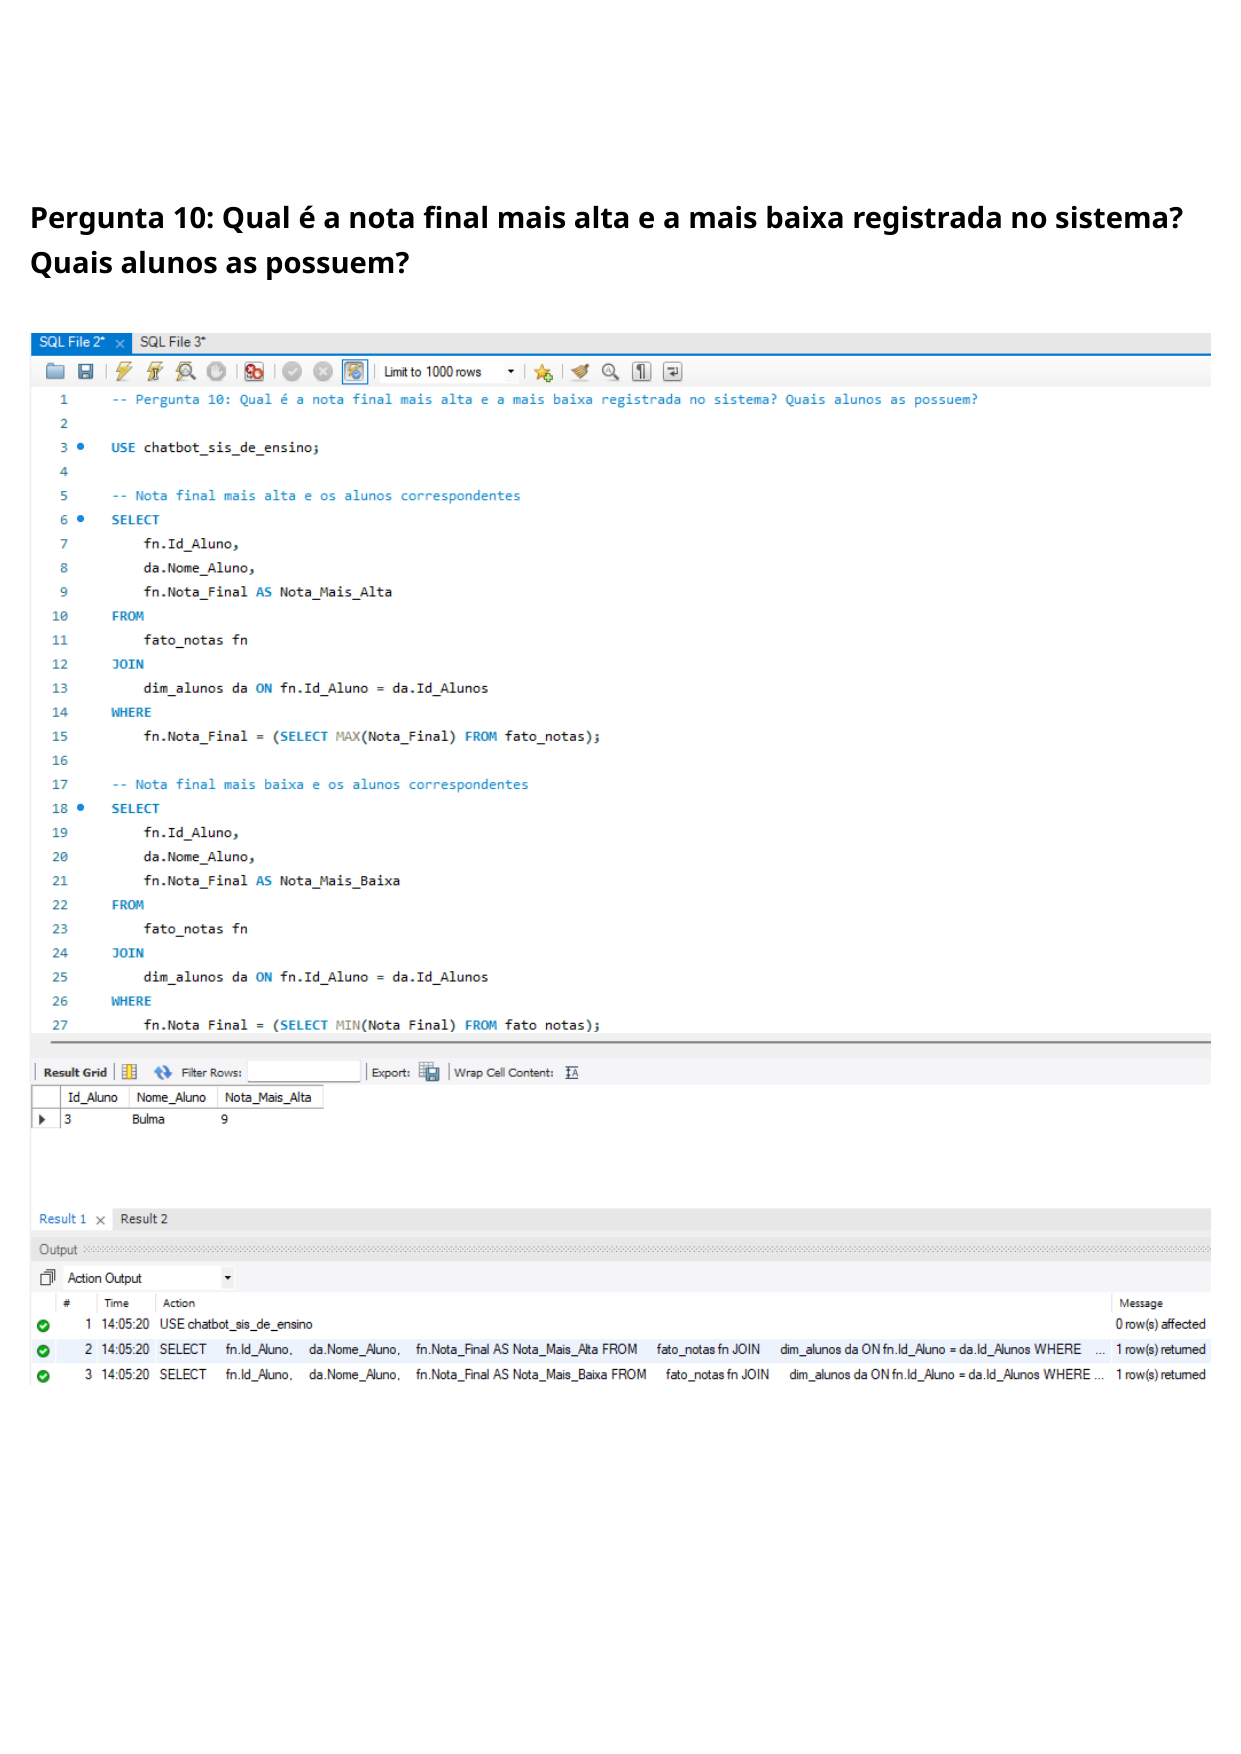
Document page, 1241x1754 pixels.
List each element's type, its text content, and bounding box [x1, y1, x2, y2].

picture [29, 333, 1211, 1385]
text Pergunta 10: Qual é a nota final mais alta e a mais baixa registrada no sistema? Quais alunos as possuem? [29, 197, 1211, 333]
